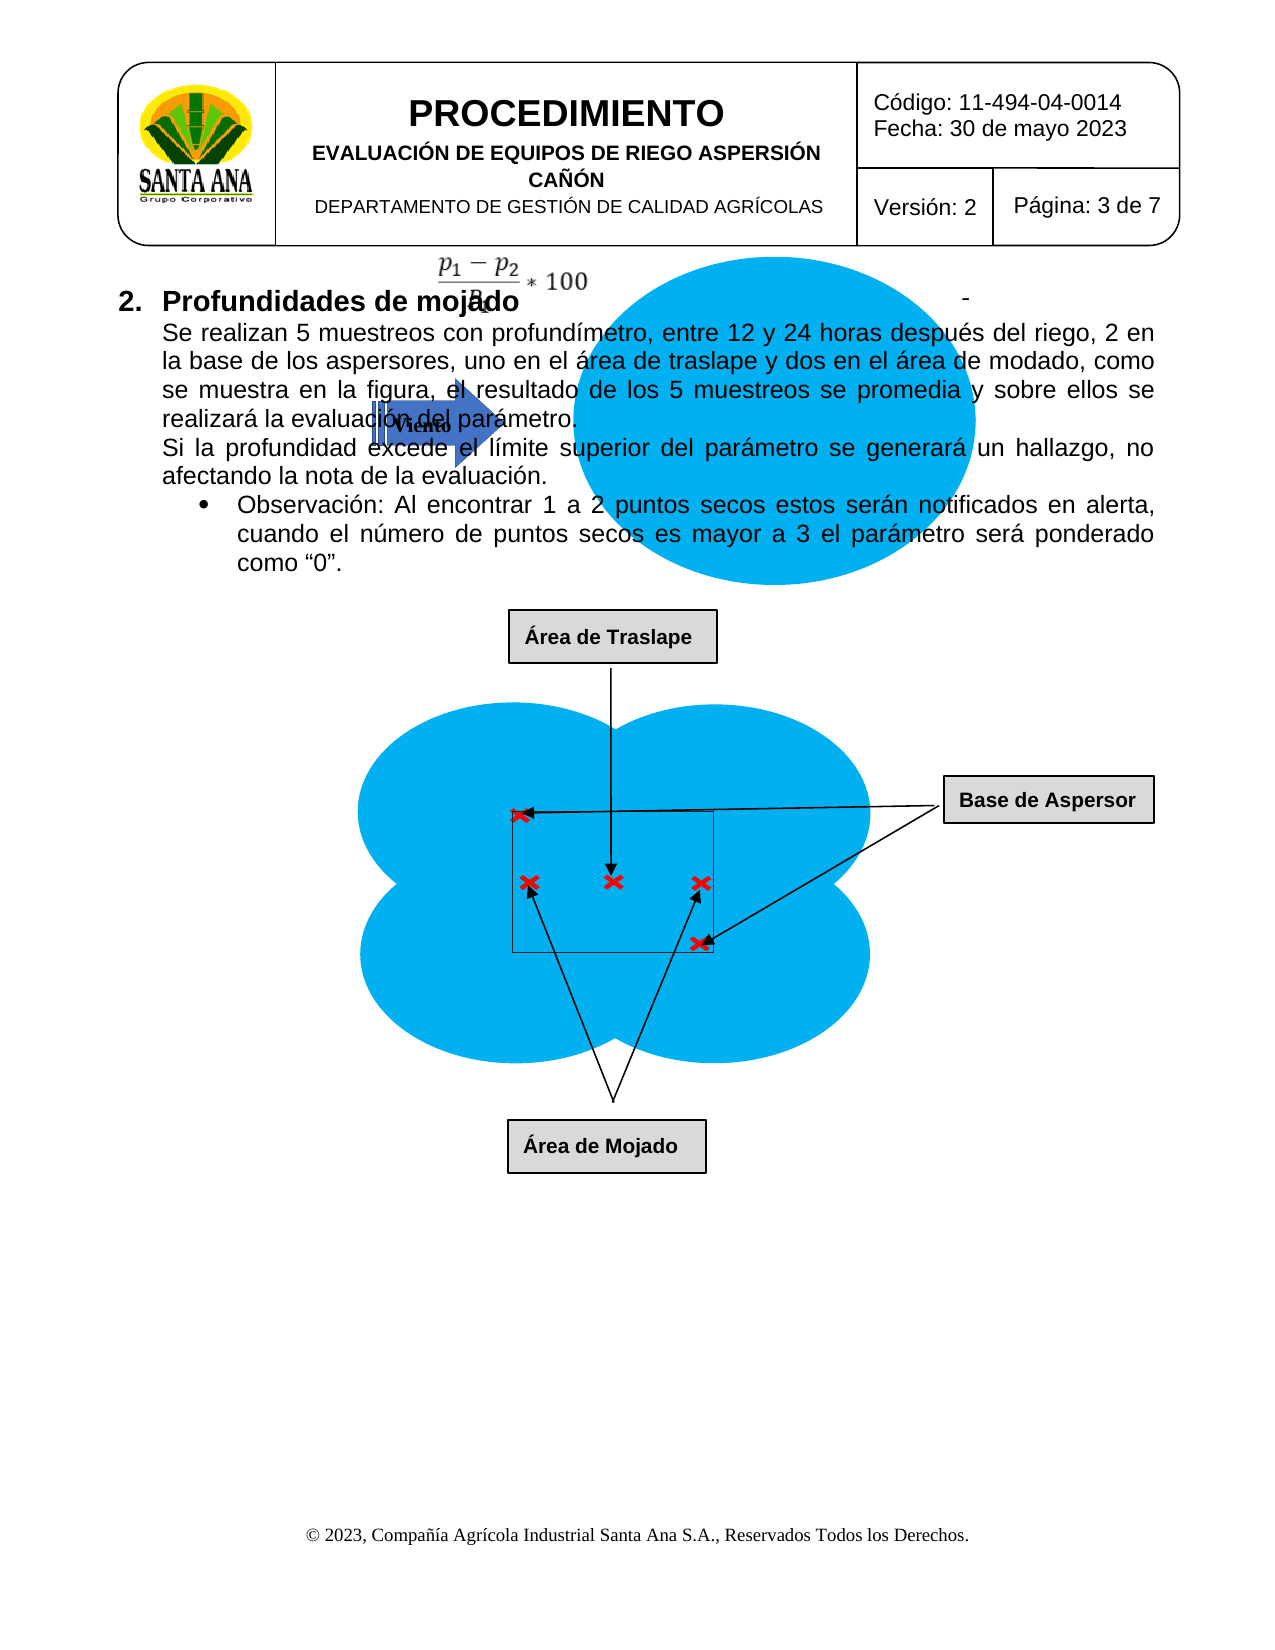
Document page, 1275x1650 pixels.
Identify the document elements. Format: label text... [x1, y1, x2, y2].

text Se realizan 5 muestreos con profundímetro, entre 12 y 24 horas después del riego, 2 en la base de los aspersores, uno en el área de traslape y dos en el área de modado, como se muestra en la figura, el resultado de los 5 muestreos se promedia y sobre ellos se realizará la evaluación del parámetro. [162, 317, 1157, 432]
subtitle Profundidades de mojado [118, 284, 1157, 317]
picture [124, 79, 269, 217]
picture [435, 253, 592, 284]
list Observación: Al encontrar 1 a 2 puntos secos estos serán notificados en alerta, cuando el número de puntos secos es mayor a 3 el parámetro será ponderado como “0”. [199, 490, 1157, 576]
text Si la profundidad excede el límite superior del parámetro se generará un hallazgo, no afectando la nota de la evaluación. [162, 432, 1157, 490]
